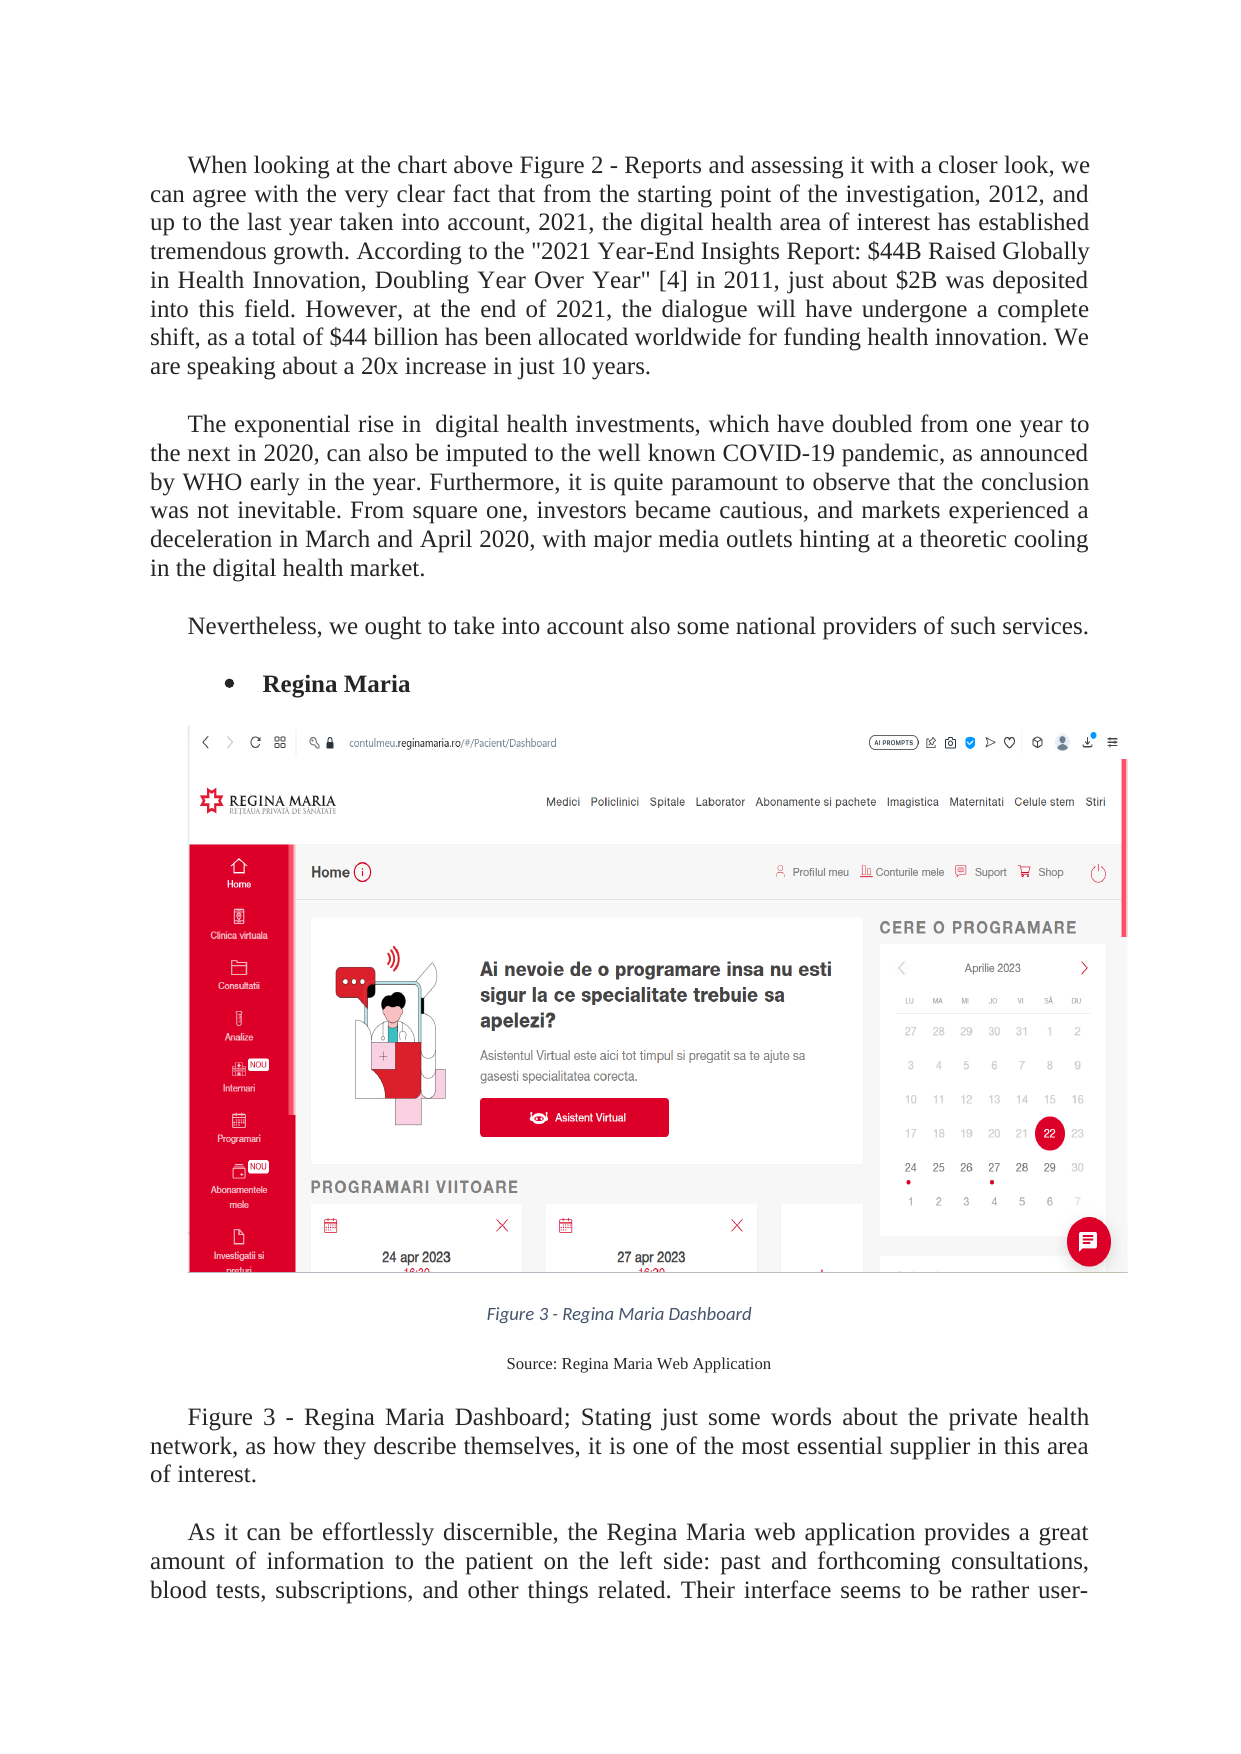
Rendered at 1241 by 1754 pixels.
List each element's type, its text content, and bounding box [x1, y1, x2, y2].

text The exponential rise in digital health investments, which have doubled from one year to the next in 2020, can also be imputed to the well known COVID-19 pandemic, as announced by WHO early in the year. Furthermore, it is quite paramount to observe that the conclusion was not inevitable. From square one, investors became cautious, and markets experienced a deceleration in March and April 2020, with major media outlets hinting at a theoretic cooling in the digital health market. [150, 409, 1090, 582]
text Figure 3 - Regina Maria Dashboard [150, 1302, 1090, 1324]
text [150, 1517, 1090, 1604]
text When looking at the chart above Figure 2 - Reports and assessing it with a closer look, we can agree with the very clear fact that from the starting point of the investigation, 2012, and up to the last year taken into account, 2021, the digital health area of interest has established tremendous growth. According to the "2021 Year-End Insights Report: $44B Raised Globally in Health Innovation, Doubling Year Over Year" [4] in 2011, just about $2B was deposited into this field. However, at the end of 2021, the dialogue will have undergone a complete shift, as a total of $44 billion has been allocated worldwide for funding health innovation. We are speaking about a 20x increase in just 10 years. [150, 150, 1090, 380]
picture [187, 726, 1128, 1273]
text Figure 3 - Regina Maria Dashboard; Stating just some words about the private health network, as how they describe themselves, it is one of the most essential supplier in this area of interest. [150, 1402, 1090, 1488]
list Regina Maria [225, 669, 1090, 697]
text Source: Regina Maria Web Application [150, 1354, 1090, 1373]
text Nevertheless, we ought to take into account also some national providers of such services. [150, 611, 1090, 639]
